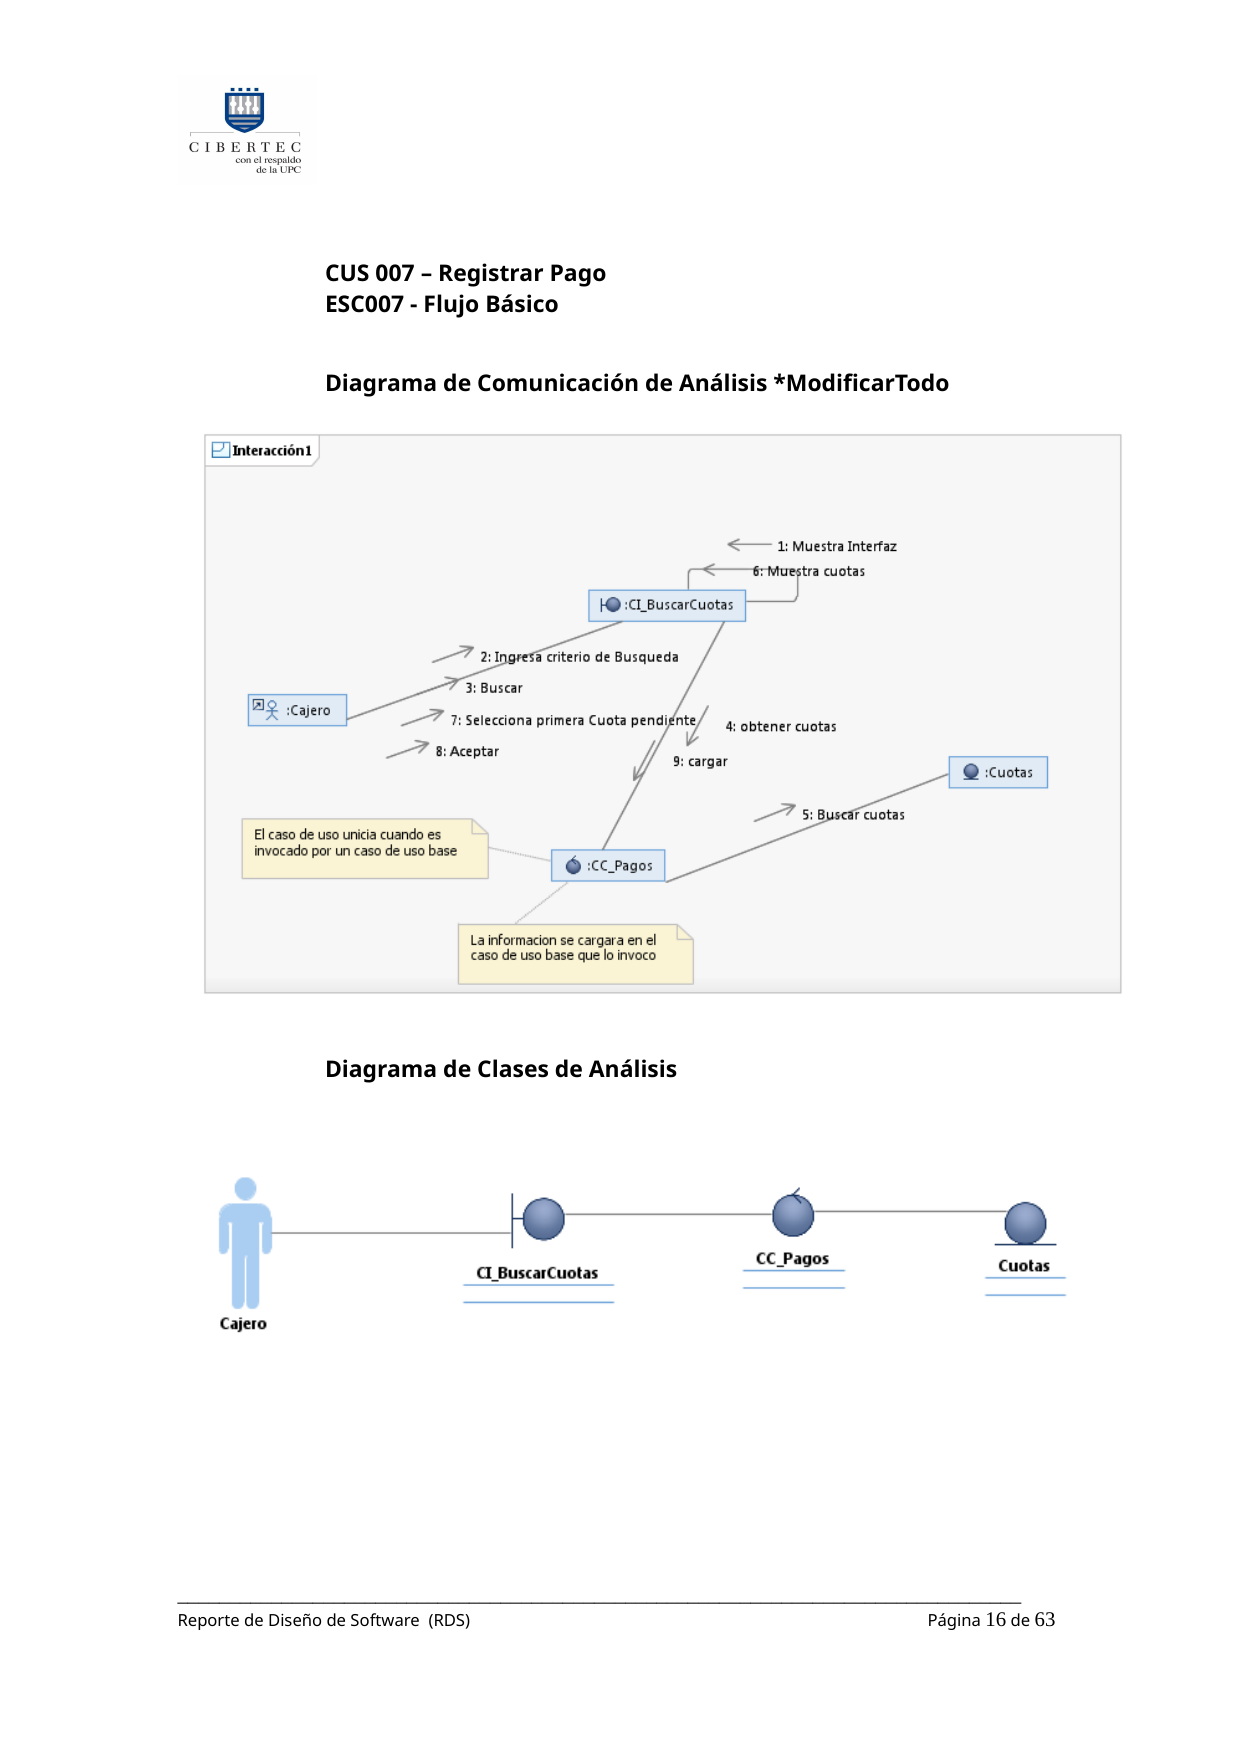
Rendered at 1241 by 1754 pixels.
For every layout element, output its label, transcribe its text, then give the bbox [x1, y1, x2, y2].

text CUS 007 – Registrar Pago [325, 257, 1063, 288]
picture [192, 1156, 1081, 1351]
text Diagrama de Comunicación de Análisis *ModificarTodo [325, 367, 1063, 398]
text ESC007 - Flujo Básico [325, 288, 1063, 319]
picture [177, 75, 317, 185]
text Diagrama de Clases de Análisis [325, 1053, 1063, 1085]
picture [192, 422, 1134, 1006]
